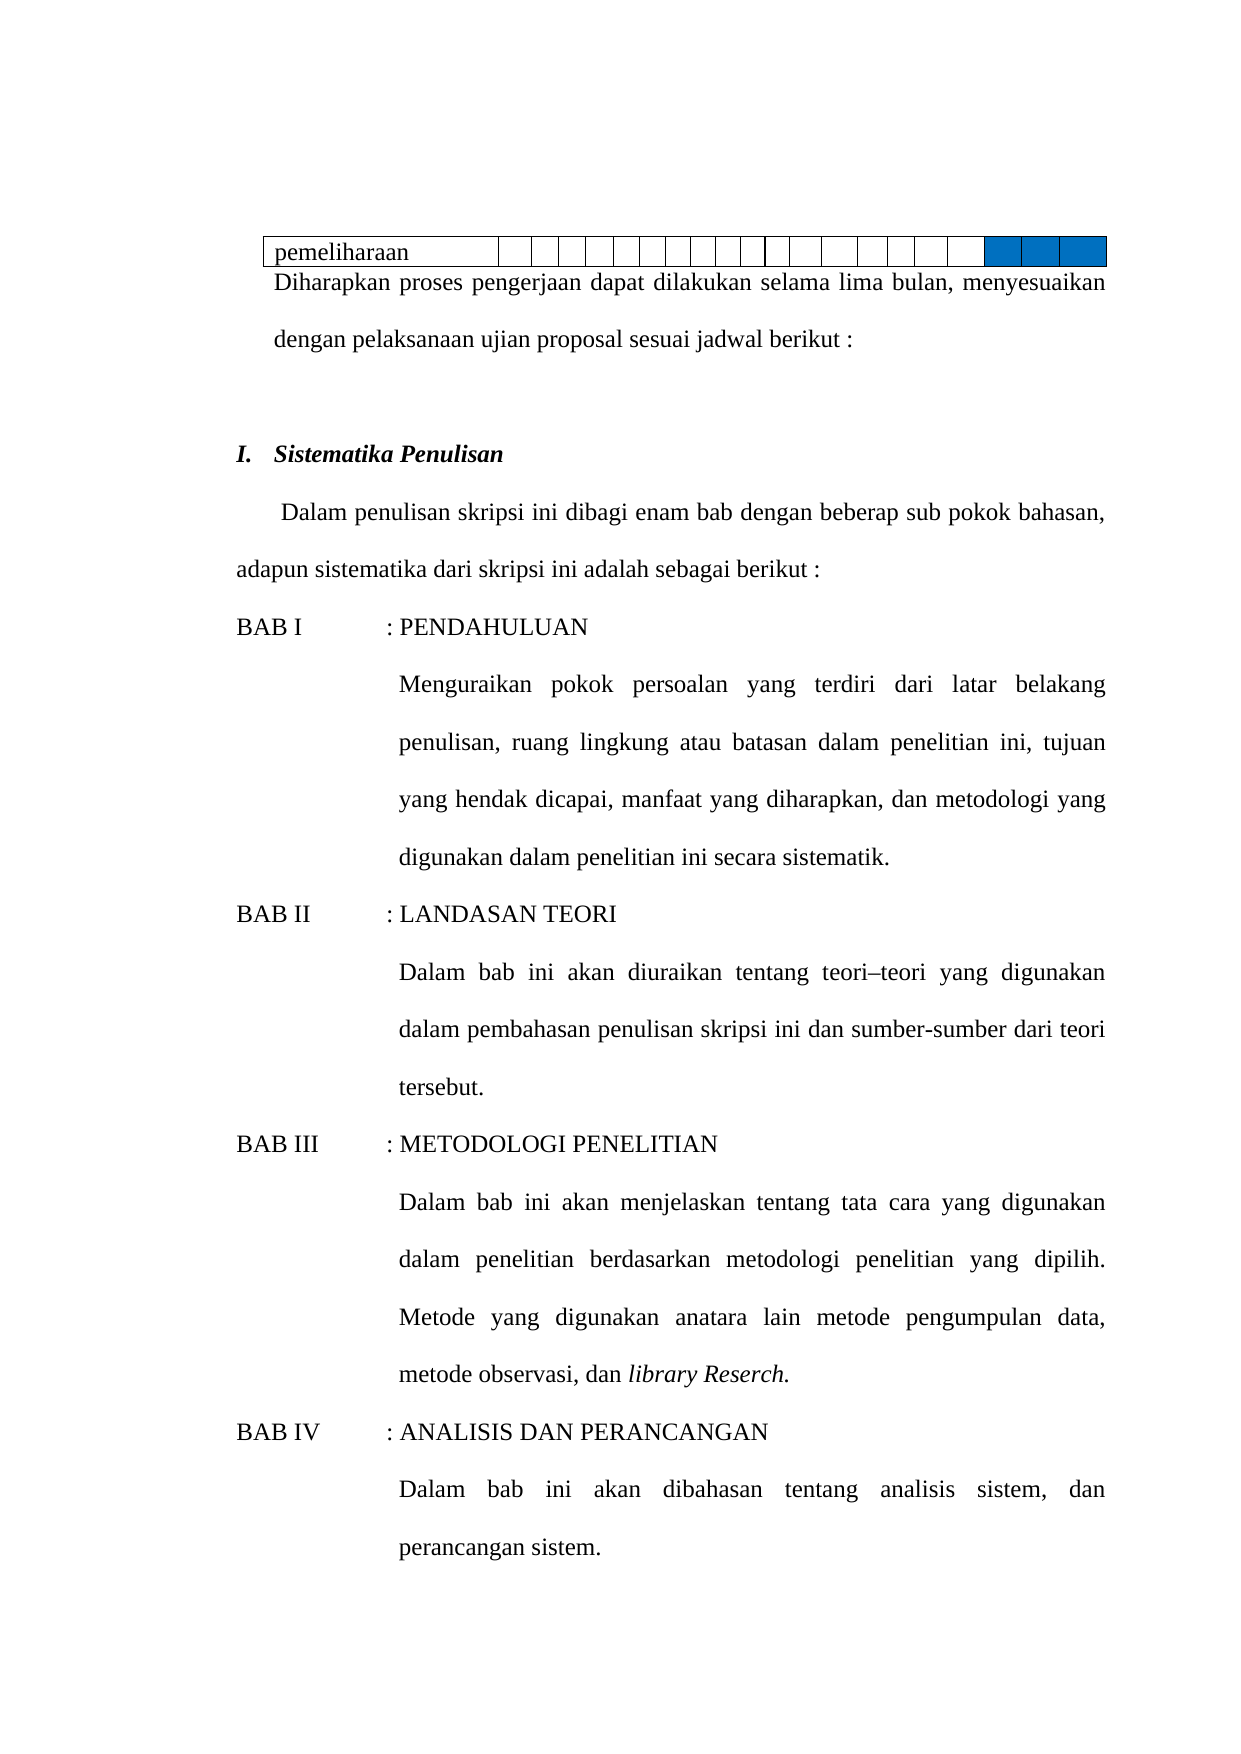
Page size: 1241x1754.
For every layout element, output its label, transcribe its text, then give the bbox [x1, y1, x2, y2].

table_cell [766, 237, 789, 266]
table_cell [691, 237, 715, 266]
table_cell [532, 237, 558, 266]
table_cell [948, 237, 984, 266]
text Menguraikan pokok persoalan yang terdiri dari latar belakang penulisan, ruang lingkung atau batasan dalam penelitian ini, tujuan yang hendak dicapai, manfaat yang diharapkan, dan metodologi yang digunakan dalam penelitian ini secara sistematik. [399, 669, 1106, 871]
text BAB III : METODOLOGI PENELITIAN [236, 1129, 1106, 1158]
text BAB II : LANDASAN TEORI [236, 899, 1106, 928]
table_cell [614, 237, 639, 266]
table_cell [858, 237, 887, 266]
table_cell [915, 237, 947, 266]
table_cell [666, 237, 690, 266]
table_cell [559, 237, 585, 266]
table_cell [586, 237, 613, 266]
list Sistematika Penulisan [236, 439, 1106, 468]
text Dalam bab ini akan dibahasan tentang analisis sistem, dan perancangan sistem. [399, 1474, 1106, 1561]
table_cell Implementasi program dan pemeliharaan [264, 237, 498, 266]
table_cell [1022, 237, 1059, 266]
table_cell [499, 237, 531, 266]
table_cell [888, 237, 914, 266]
text BAB I : PENDAHULUAN [236, 612, 1106, 641]
table_cell [1060, 237, 1106, 266]
table_cell [640, 237, 665, 266]
list Dalam penulisan skripsi ini dibagi enam bab dengan beberap sub pokok bahasan, adapun sistematika dari skripsi ini adalah sebagai berikut : [236, 497, 1106, 583]
table_cell [741, 237, 764, 266]
table_cell [716, 237, 740, 266]
table_cell [985, 237, 1021, 266]
text BAB IV : ANALISIS DAN PERANCANGAN [236, 1417, 1106, 1446]
text Dalam bab ini akan diuraikan tentang teori–teori yang digunakan dalam pembahasan penulisan skripsi ini dan sumber-sumber dari teori tersebut. [399, 957, 1106, 1101]
table_cell [790, 237, 821, 266]
table_cell [822, 237, 857, 266]
list Diharapkan proses pengerjaan dapat dilakukan selama lima bulan, menyesuaikan dengan pelaksanaan ujian proposal sesuai jadwal berikut : [274, 267, 1106, 353]
